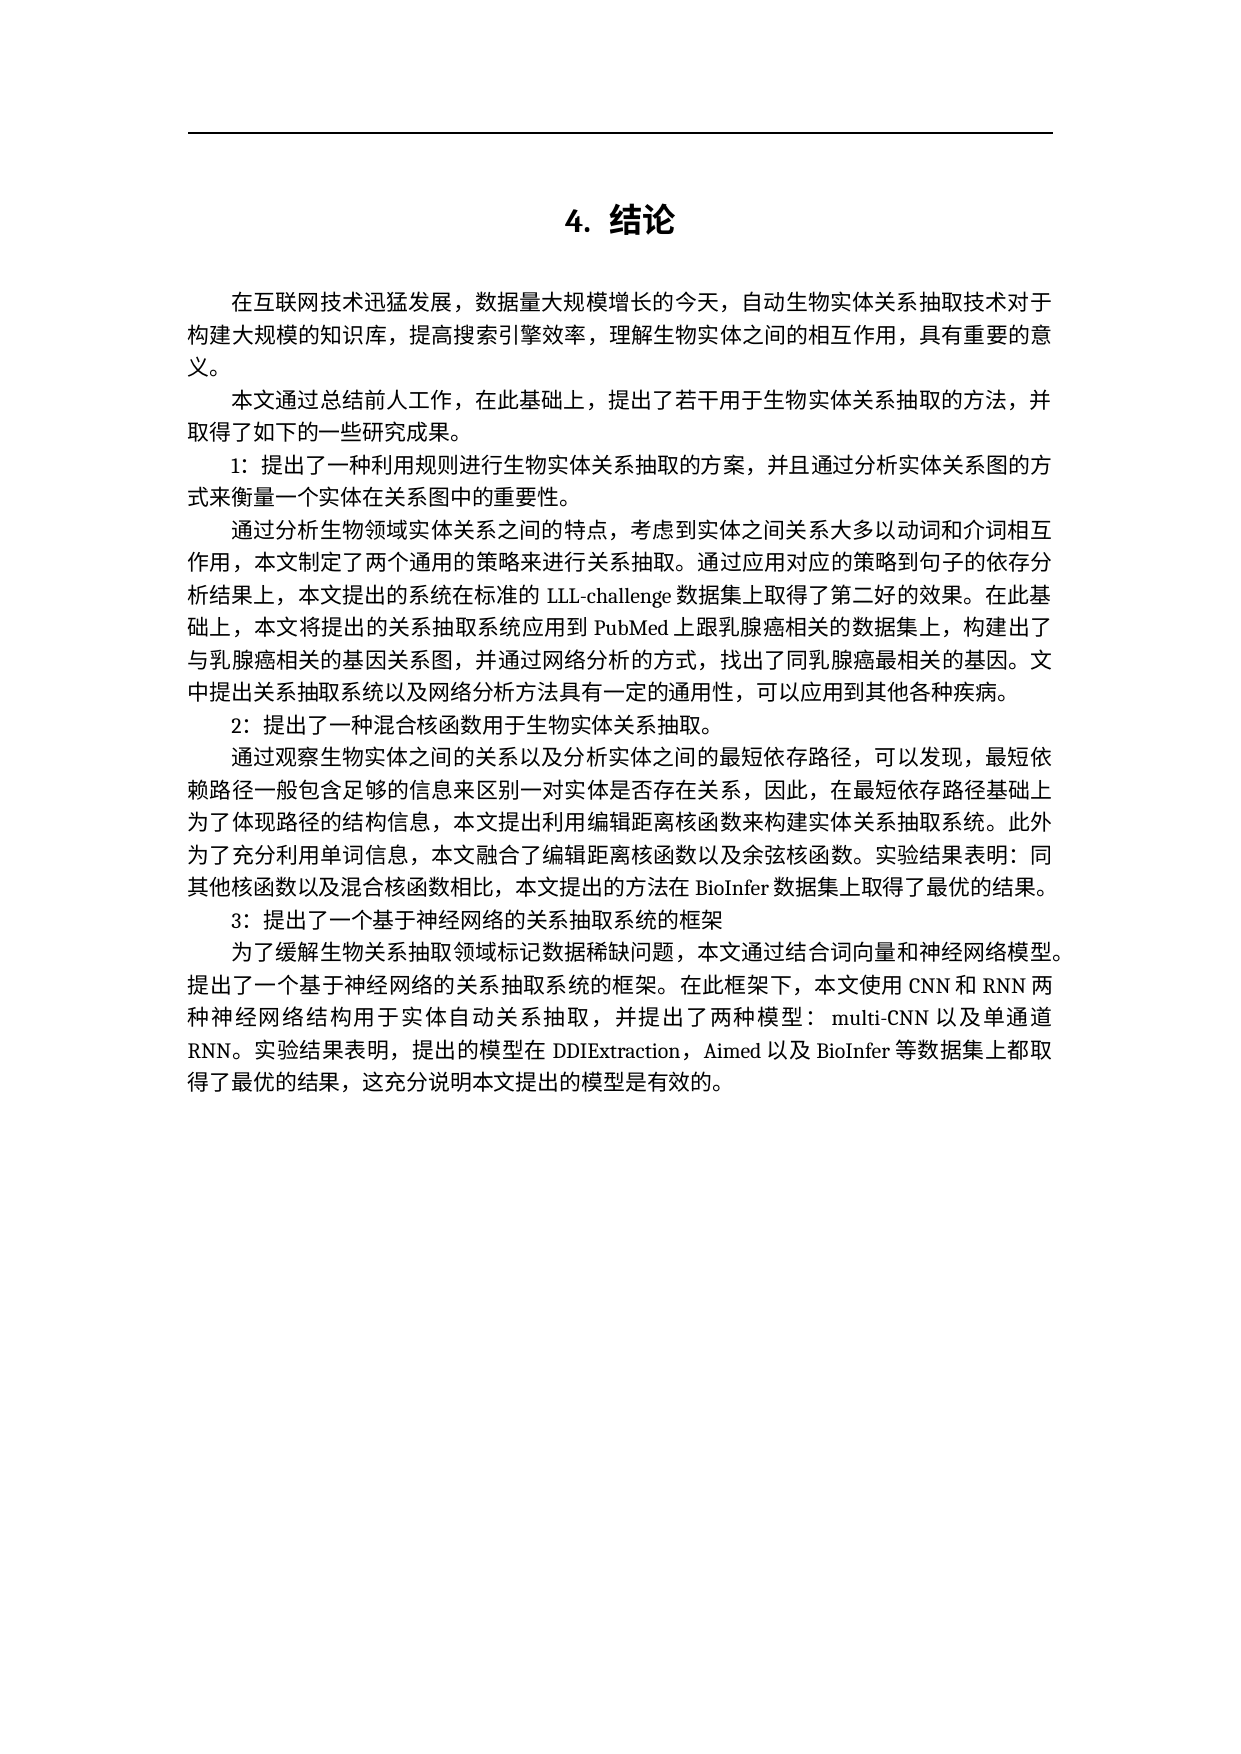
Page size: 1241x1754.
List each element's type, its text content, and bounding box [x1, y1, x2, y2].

subtitle 结论 [187, 185, 1053, 250]
text 为了缓解生物关系抽取领域标记数据稀缺问题，本文通过结合词向量和神经网络模型。提出了一个基于神经网络的关系抽取系统的框架。在此框架下，本文使用CNN和RNN两种神经网络结构用于实体自动关系抽取，并提出了两种模型：multi-CNN以及单通道RNN。实验结果表明，提出的模型在DDIExtraction，Aimed以及BioInfer等数据集上都取得了最优的结果，这充分说明本文提出的模型是有效的。 [187, 935, 1053, 1097]
text 本文通过总结前人工作，在此基础上，提出了若干用于生物实体关系抽取的方法，并取得了如下的一些研究成果。 [187, 382, 1053, 447]
text 2：提出了一种混合核函数用于生物实体关系抽取。 [187, 707, 1053, 740]
text 通过分析生物领域实体关系之间的特点，考虑到实体之间关系大多以动词和介词相互作用，本文制定了两个通用的策略来进行关系抽取。通过应用对应的策略到句子的依存分析结果上，本文提出的系统在标准的LLL-challenge数据集上取得了第二好的效果。在此基础上，本文将提出的关系抽取系统应用到PubMed上跟乳腺癌相关的数据集上，构建出了与乳腺癌相关的基因关系图，并通过网络分析的方式，找出了同乳腺癌最相关的基因。文中提出关系抽取系统以及网络分析方法具有一定的通用性，可以应用到其他各种疾病。 [187, 512, 1053, 707]
text 在互联网技术迅猛发展，数据量大规模增长的今天，自动生物实体关系抽取技术对于构建大规模的知识库，提高搜索引擎效率，理解生物实体之间的相互作用，具有重要的意义。 [187, 285, 1053, 382]
text 1：提出了一种利用规则进行生物实体关系抽取的方案，并且通过分析实体关系图的方式来衡量一个实体在关系图中的重要性。 [187, 447, 1053, 512]
text 通过观察生物实体之间的关系以及分析实体之间的最短依存路径，可以发现，最短依赖路径一般包含足够的信息来区别一对实体是否存在关系，因此，在最短依存路径基础上，为了体现路径的结构信息，本文提出利用编辑距离核函数来构建实体关系抽取系统。此外，为了充分利用单词信息，本文融合了编辑距离核函数以及余弦核函数。实验结果表明：同其他核函数以及混合核函数相比，本文提出的方法在BioInfer数据集上取得了最优的结果。 [187, 740, 1053, 902]
text 3：提出了一个基于神经网络的关系抽取系统的框架 [187, 902, 1053, 935]
